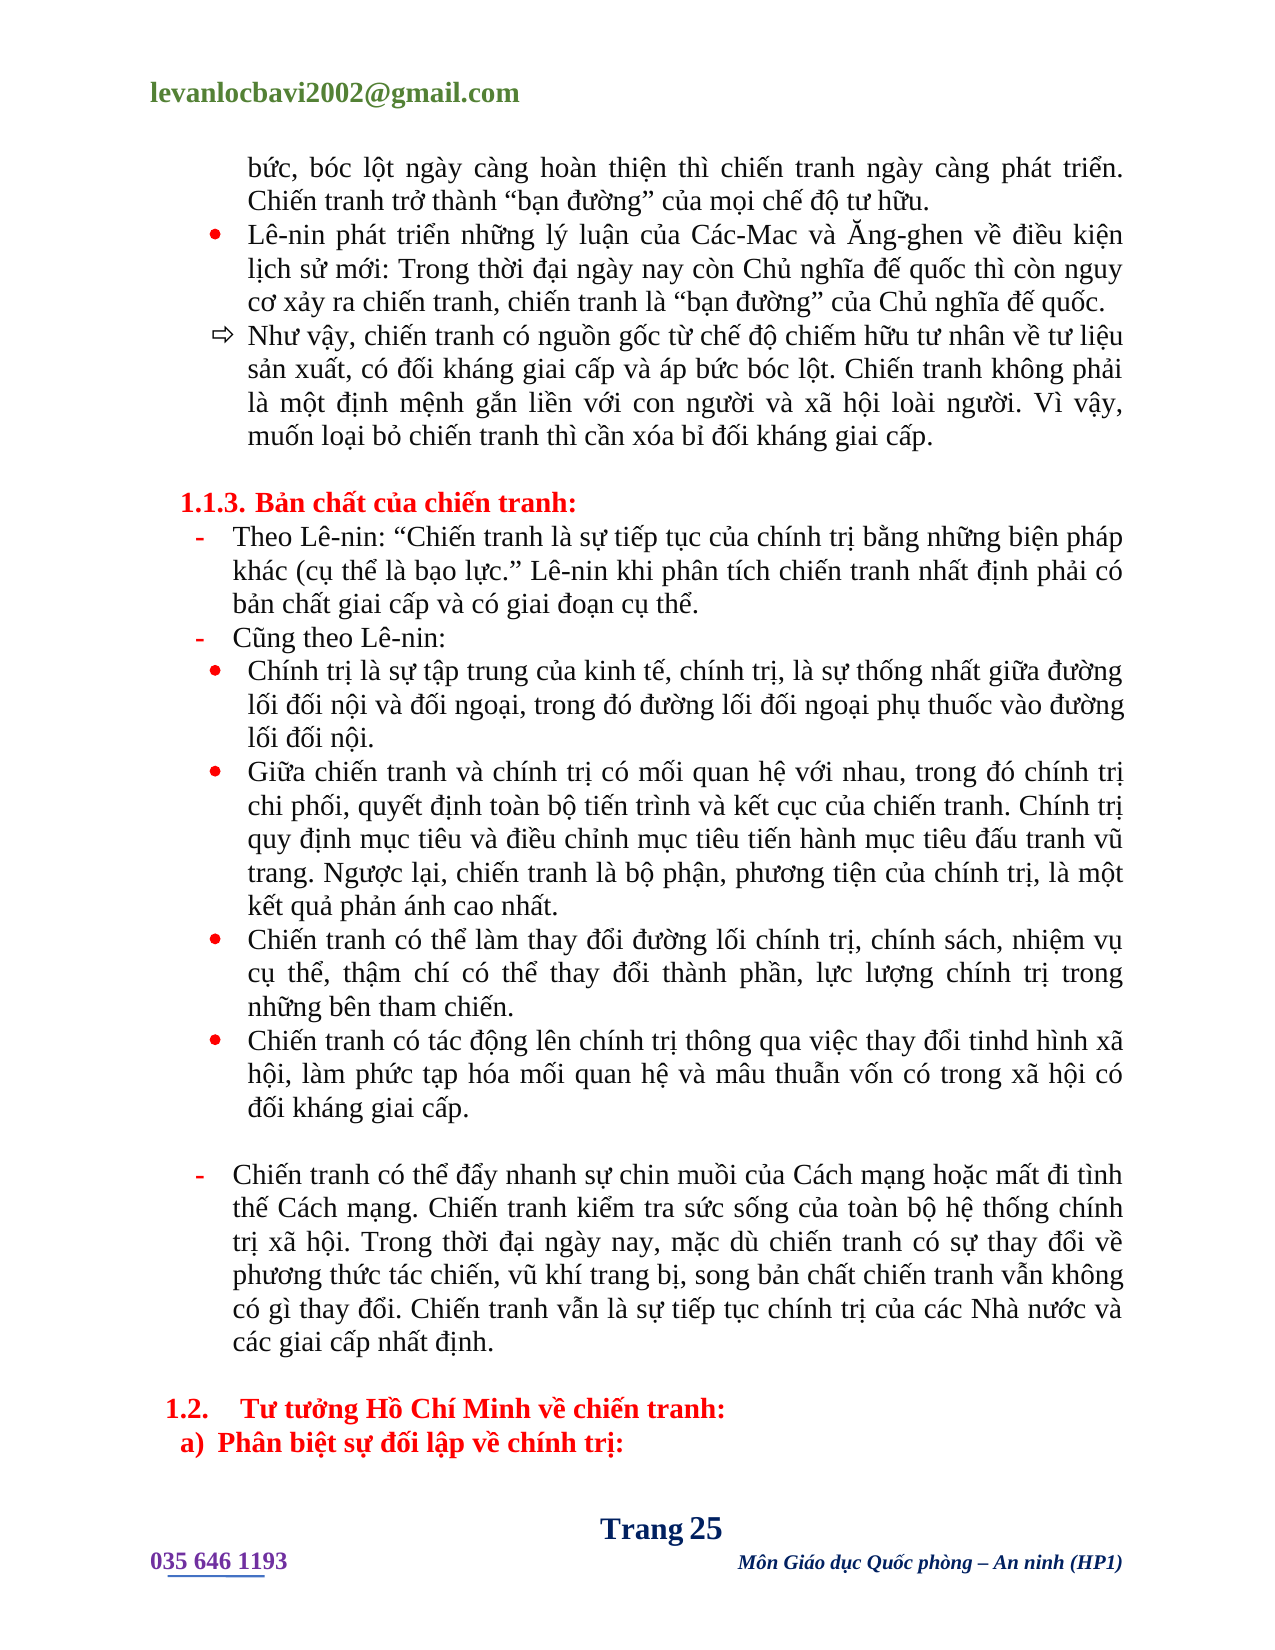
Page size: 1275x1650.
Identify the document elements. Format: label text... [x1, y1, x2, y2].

list Cũng theo Lê-nin: [195, 620, 1125, 653]
list Lê-nin phát triển những lý luận của Các-Mac và Ăng-ghen về điều kiện lịch sử mới: Trong thời đại ngày nay còn Chủ nghĩa đế quốc thì còn nguy cơ xảy ra chiến tranh, chiến tranh là “bạn đường” của Chủ nghĩa đế quốc. [210, 217, 1125, 318]
list Chiến tranh có thể đẩy nhanh sự chin muồi của Cách mạng hoặc mất đi tình thế Cách mạng. Chiến tranh kiểm tra sức sống của toàn bộ hệ thống chính trị xã hội. Trong thời đại ngày nay, mặc dù chiến tranh có sự thay đổi về phương thức tác chiến, vũ khí trang bị, song bản chất chiến tranh vẫn không có gì thay đổi. Chiến tranh vẫn là sự tiếp tục chính trị của các Nhà nước và các giai cấp nhất định. [195, 1157, 1125, 1358]
list Chính trị là sự tập trung của kinh tế, chính trị, là sự thống nhất giữa đường lối đối nội và đối ngoại, trong đó đường lối đối ngoại phụ thuốc vào đường lối đối nội. [210, 653, 1125, 754]
list Phân biệt sự đối lập về chính trị: [180, 1425, 1125, 1459]
list Chiến tranh có tác động lên chính trị thông qua việc thay đổi tinhd hình xã hội, làm phức tạp hóa mối quan hệ và mâu thuẫn vốn có trong xã hội có đối kháng giai cấp. [210, 1023, 1125, 1123]
list Bản chất của chiến tranh: [180, 486, 1125, 519]
list Chiến tranh có thể làm thay đổi đường lối chính trị, chính sách, nhiệm vụ cụ thể, thậm chí có thể thay đổi thành phần, lực lượng chính trị trong những bên tham chiến. [210, 922, 1125, 1023]
list Tư tưởng Hồ Chí Minh về chiến tranh: [165, 1392, 1125, 1425]
list Giữa chiến tranh và chính trị có mối quan hệ với nhau, trong đó chính trị chi phối, quyết định toàn bộ tiến trình và kết cục của chiến tranh. Chính trị quy định mục tiêu và điều chỉnh mục tiêu tiến hành mục tiêu đấu tranh vũ trang. Ngược lại, chiến tranh là bộ phận, phương tiện của chính trị, là một kết quả phản ánh cao nhất. [210, 754, 1125, 922]
list Theo Lê-nin: “Chiến tranh là sự tiếp tục của chính trị bằng những biện pháp khác (cụ thể là bạo lực.” Lê-nin khi phân tích chiến tranh nhất định phải có bản chất giai cấp và có giai đoạn cụ thể. [195, 519, 1125, 620]
list Như vậy, chiến tranh có nguồn gốc từ chế độ chiếm hữu tư nhân về tư liệu sản xuất, có đối kháng giai cấp và áp bức bóc lột. Chiến tranh không phải là một định mệnh gắn liền với con người và xã hội loài người. Vì vậy, muốn loại bỏ chiến tranh thì cần xóa bỉ đối kháng giai cấp. [210, 318, 1125, 452]
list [210, 150, 1125, 217]
